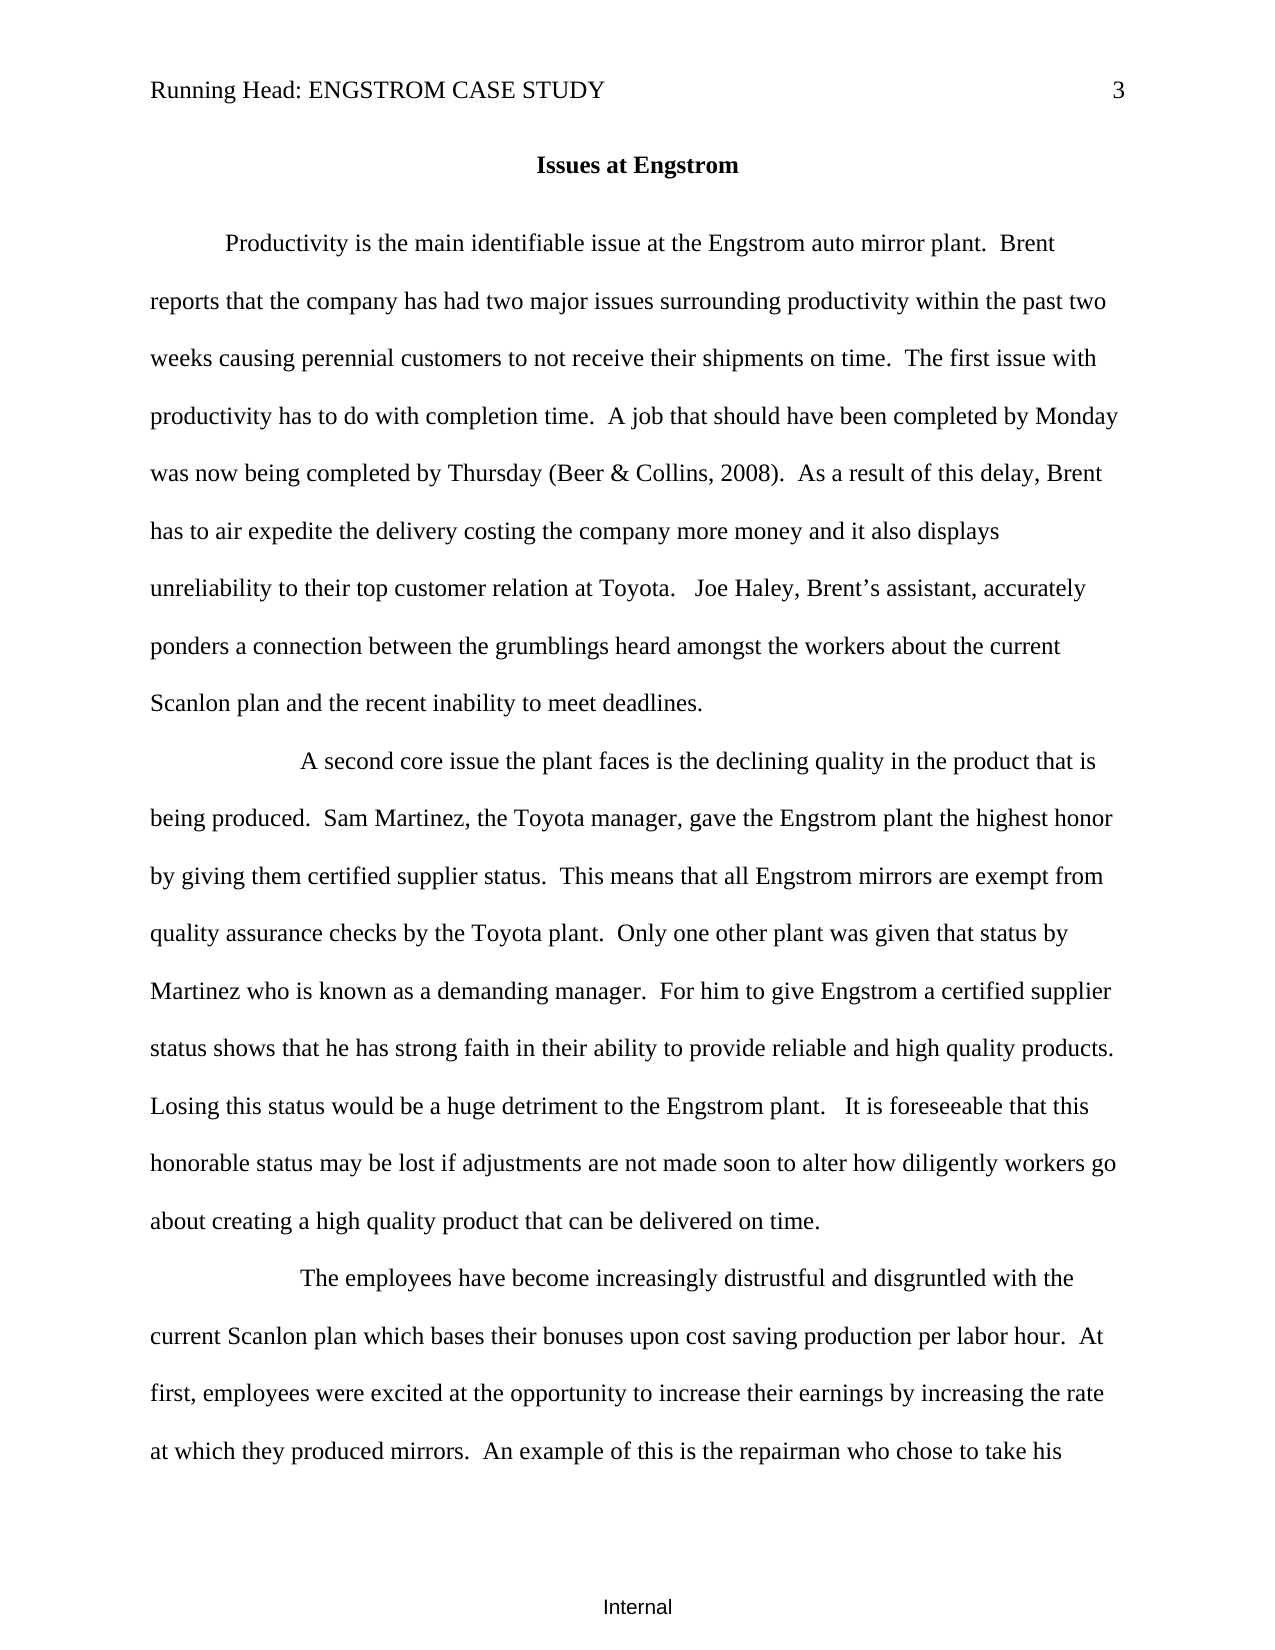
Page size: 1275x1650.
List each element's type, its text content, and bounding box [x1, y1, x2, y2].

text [150, 228, 1125, 1464]
text Issues at Engstrom [150, 150, 1125, 179]
